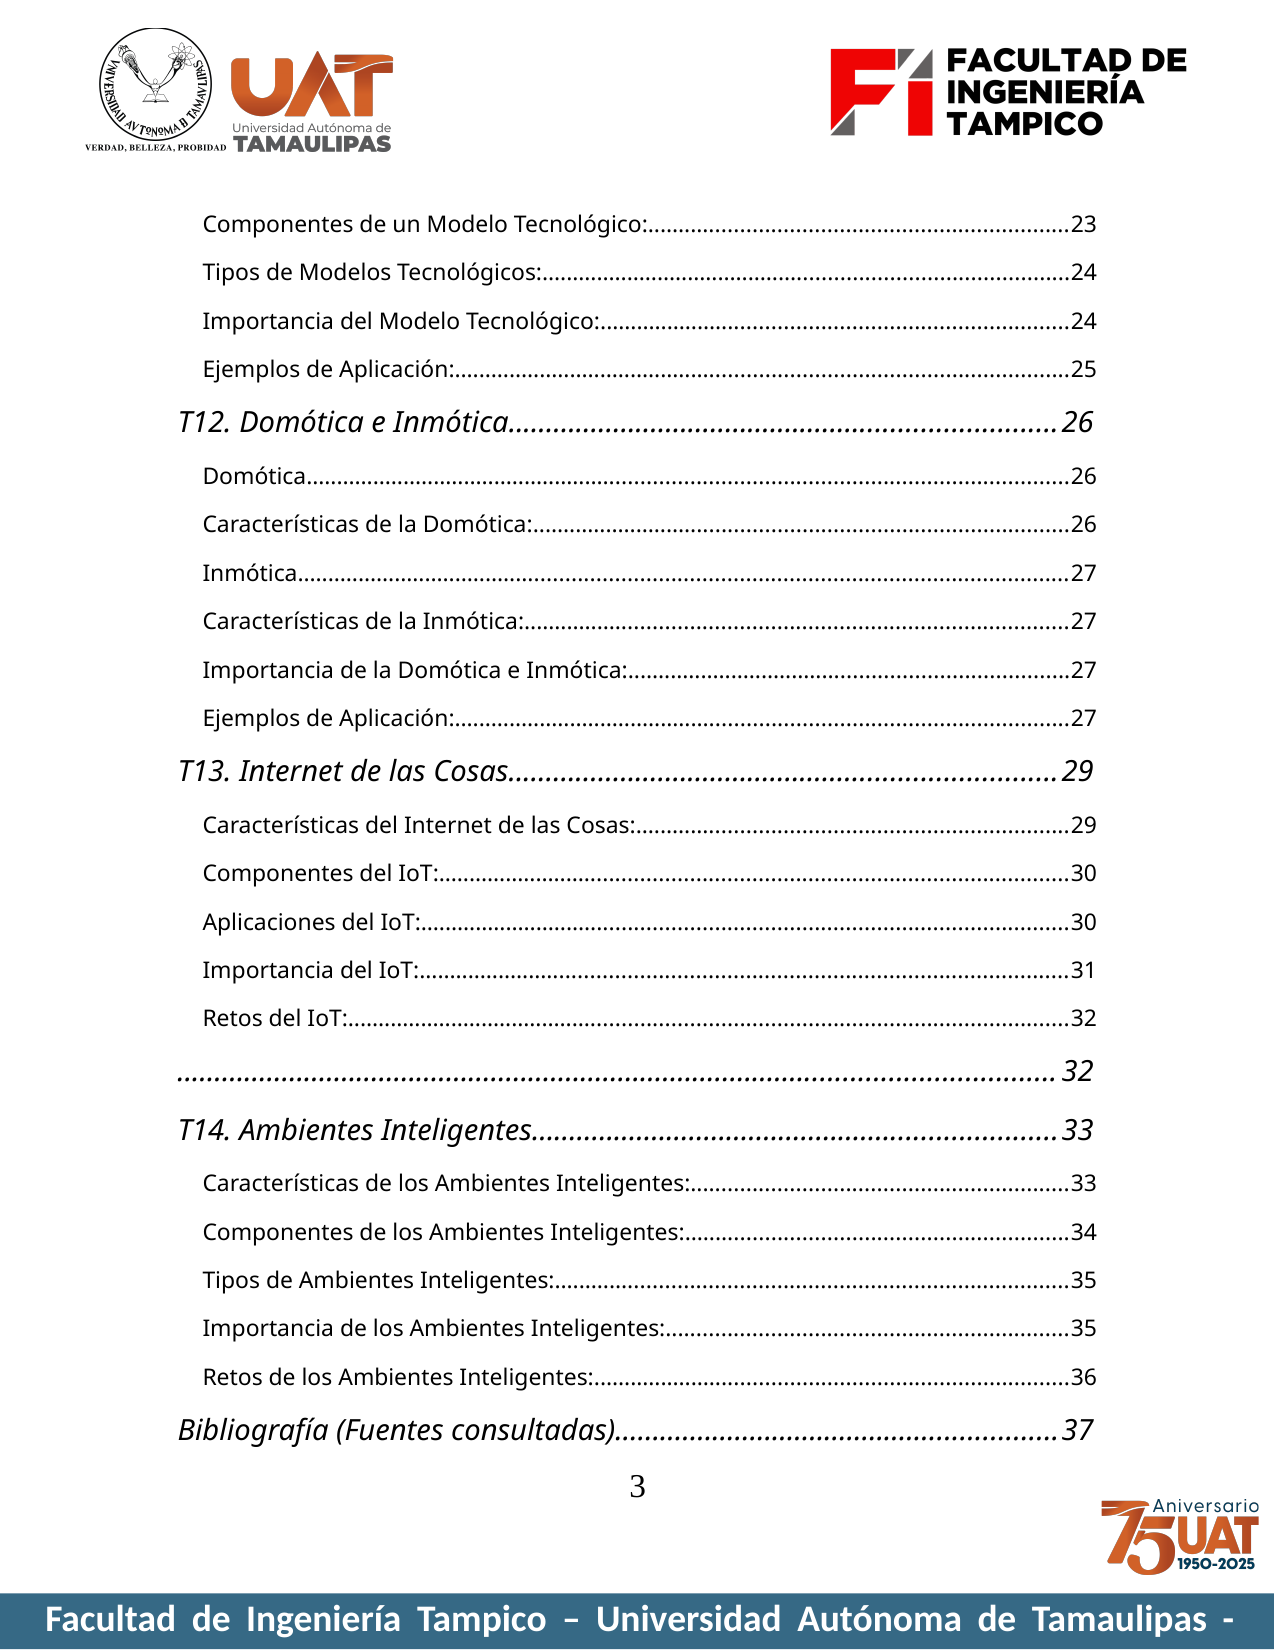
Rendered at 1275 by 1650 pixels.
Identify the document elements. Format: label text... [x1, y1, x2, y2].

text Retos de los Ambientes Inteligentes: 36 [202, 1361, 1098, 1392]
text Características de la Domótica: 26 [202, 508, 1098, 539]
text Aplicaciones del IoT: 30 [202, 905, 1098, 937]
text Componentes de un Modelo Tecnológico: 23 [202, 208, 1098, 239]
text Bibliografía (Fuentes consultadas) 37 [177, 1409, 1098, 1449]
text Tipos de Ambientes Inteligentes: 35 [202, 1264, 1098, 1295]
text Importancia del IoT: 31 [202, 954, 1098, 985]
text Retos del IoT: 32 [202, 1002, 1098, 1033]
text 32 [177, 1051, 1098, 1090]
text Características de la Inmótica: 27 [202, 605, 1098, 636]
text Ejemplos de Aplicación: 25 [202, 353, 1098, 384]
text Características de los Ambientes Inteligentes: 33 [202, 1167, 1098, 1198]
text T14. Ambientes Inteligentes 33 [177, 1109, 1098, 1148]
text T13. Internet de las Cosas 29 [177, 750, 1098, 790]
text Ejemplos de Aplicación: 27 [202, 702, 1098, 733]
text T12. Domótica e Inmótica. 26 [177, 402, 1098, 441]
text Características del Internet de las Cosas: 29 [202, 808, 1098, 840]
text Domótica 26 [202, 460, 1098, 491]
text Importancia de los Ambientes Inteligentes: 35 [202, 1312, 1098, 1343]
text Importancia del Modelo Tecnológico: 24 [202, 305, 1098, 336]
picture [85, 28, 394, 152]
picture [1101, 1499, 1259, 1575]
text Importancia de la Domótica e Inmótica: 27 [202, 653, 1098, 685]
text Inmótica 27 [202, 557, 1098, 588]
text Componentes del IoT: 30 [202, 857, 1098, 888]
text Tipos de Modelos Tecnológicos: 24 [202, 256, 1098, 288]
text Componentes de los Ambientes Inteligentes: 34 [202, 1215, 1098, 1247]
picture [823, 37, 1199, 144]
